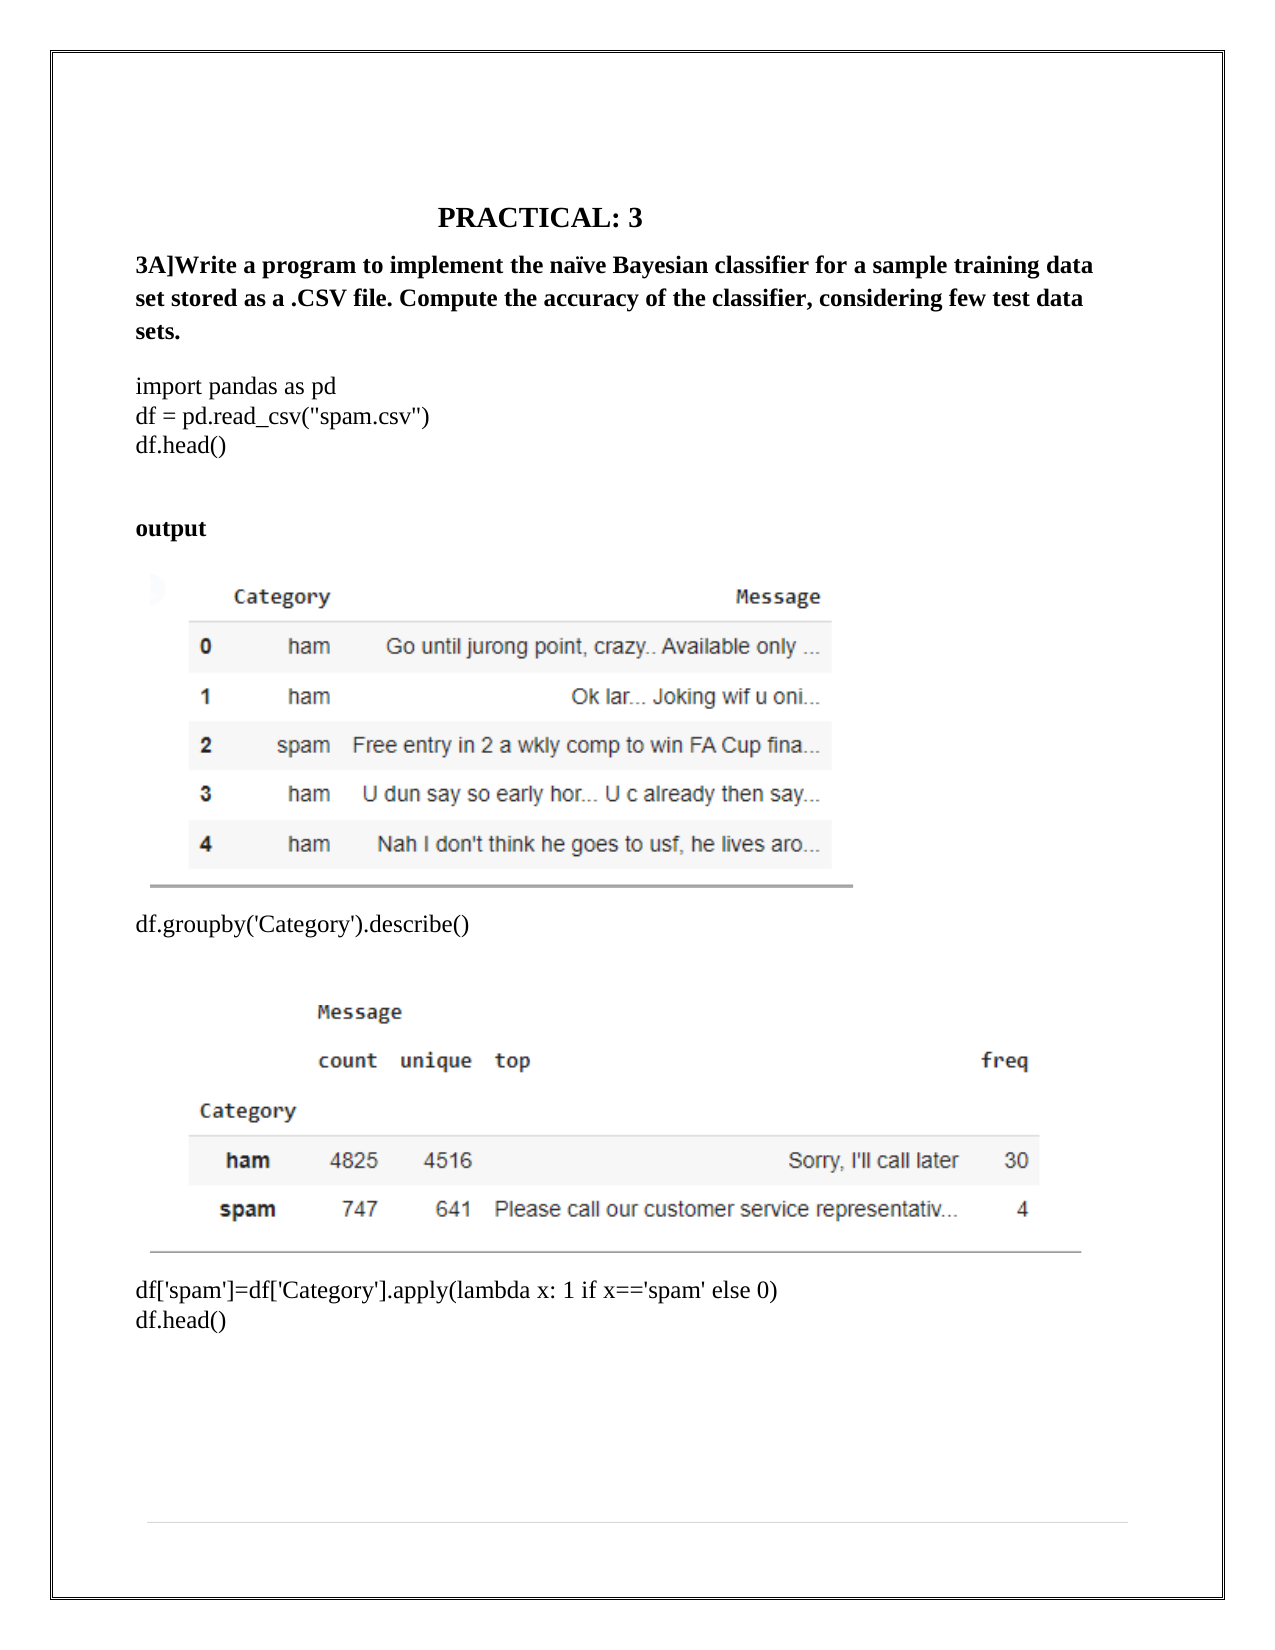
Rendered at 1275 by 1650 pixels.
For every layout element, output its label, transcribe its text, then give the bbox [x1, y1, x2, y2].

picture [150, 1005, 1082, 1253]
text df = pd.read_csv("spam.csv") df.head() [135, 401, 446, 459]
text df['spam']=df['Category'].apply(lambda x: 1 if x=='spam' else 0) df.head() [135, 1023, 792, 1333]
text 3A]Write a program to implement the naïve Bayesian classifier for a sample training data set stored as a .CSV file. Compute the accuracy of the classifier, considering few test data sets. [135, 250, 1116, 345]
picture [150, 574, 854, 888]
text import pandas as pd [135, 371, 1139, 399]
text output [135, 513, 1139, 542]
text PRACTICAL: 3 [135, 200, 945, 234]
